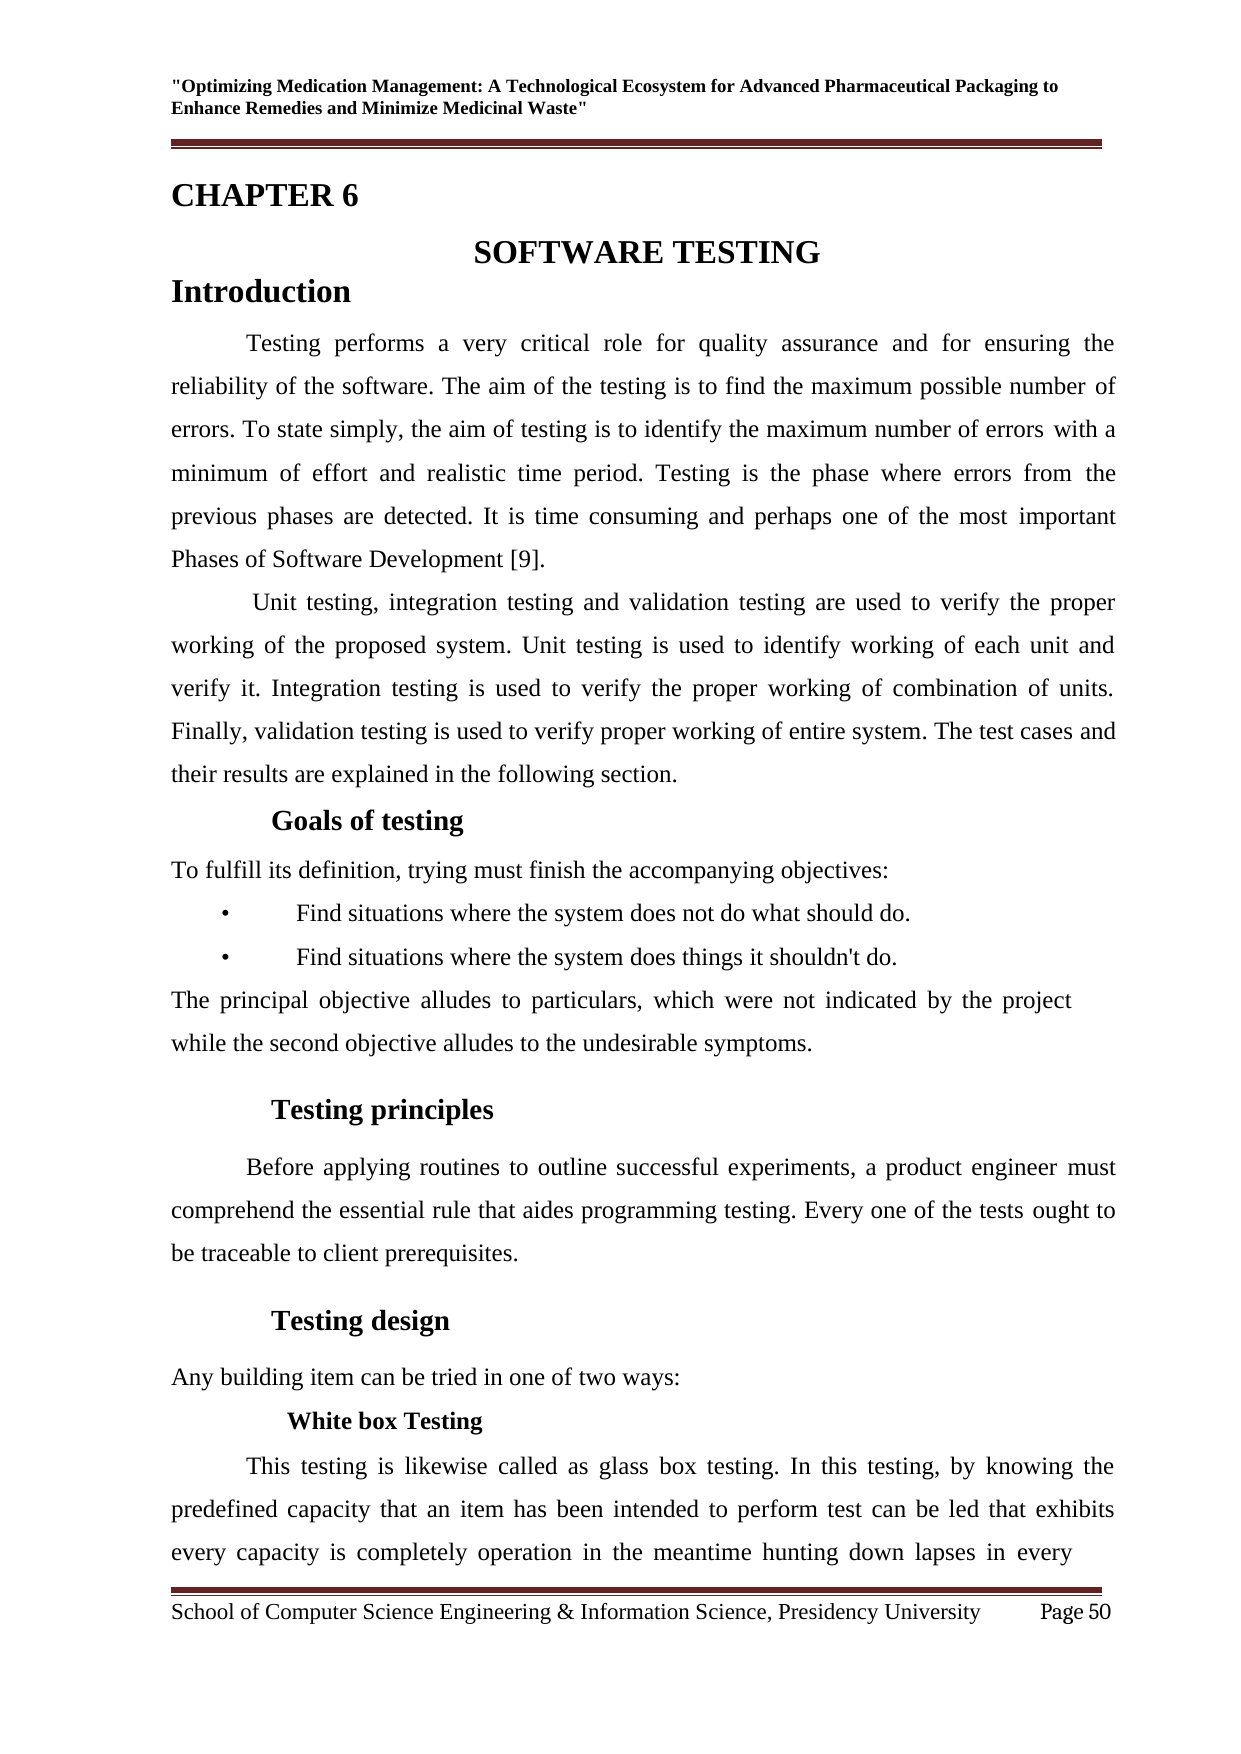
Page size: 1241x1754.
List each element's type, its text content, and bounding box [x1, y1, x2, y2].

text Introduction [171, 271, 1102, 309]
list Find situations where the system does not do what should do. [221, 898, 1102, 927]
subtitle Goals of testing [221, 803, 1102, 836]
text To fulfill its definition, trying must finish the accompanying objectives: [171, 855, 1102, 884]
text CHAPTER 6 [171, 175, 1102, 213]
text The principal objective alludes to particulars, which were not indicated by the project while the second objective alludes to the undesirable symptoms. [171, 985, 1116, 1057]
text Before applying routines to outline successful experiments, a product engineer must comprehend the essential rule that aides programming testing. Every one of the tests ought to be traceable to client prerequisites. [171, 1152, 1116, 1267]
list Find situations where the system does things it shouldn't do. [221, 942, 1102, 970]
subtitle SOFTWARE TESTING [192, 233, 1102, 271]
subtitle White box Testing [221, 1406, 1102, 1434]
text Testing performs a very critical role for quality assurance and for ensuring the reliability of the software. The aim of the testing is to find the maximum possible number of errors. To state simply, the aim of testing is to identify the maximum number of errors with a minimum of effort and realistic time period. Testing is the phase where errors from the previous phases are detected. It is time consuming and perhaps one of the most important Phases of Software Development [9]. [171, 328, 1116, 573]
text Unit testing, integration testing and validation testing are used to verify the proper working of the proposed system. Unit testing is used to identify working of each unit and verify it. Integration testing is used to verify the proper working of combination of units. Finally, validation testing is used to verify proper working of entire system. The test cases and their results are explained in the following section. [171, 587, 1116, 788]
subtitle Testing design [221, 1303, 1102, 1336]
text Any building item can be tried in one of two ways: [171, 1362, 1102, 1391]
subtitle Testing principles [221, 1092, 1102, 1126]
text This testing is likewise called as glass box testing. In this testing, by knowing the predefined capacity that an item has been intended to perform test can be led that exhibits every capacity is completely operation in the meantime hunting down lapses in every [171, 1451, 1116, 1566]
